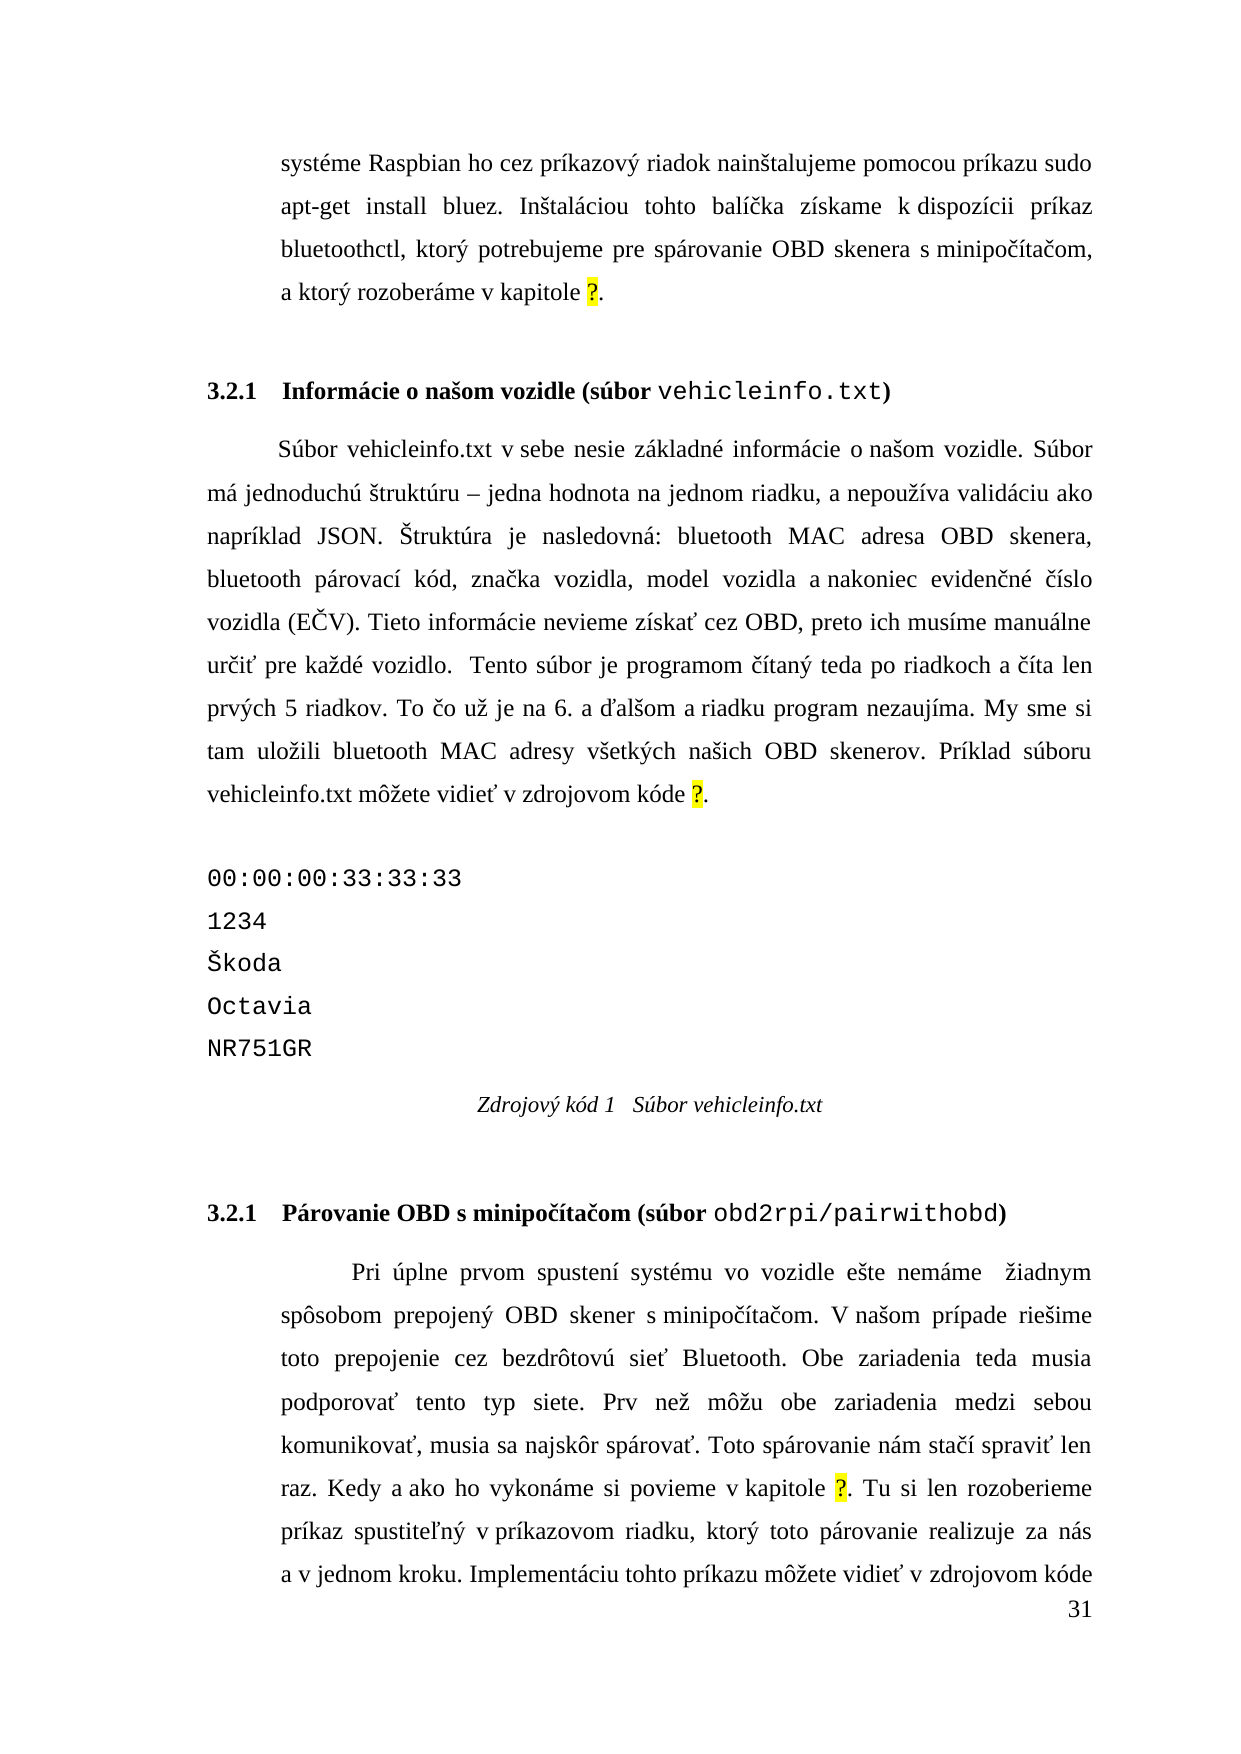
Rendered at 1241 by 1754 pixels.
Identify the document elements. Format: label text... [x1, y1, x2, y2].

text Octavia [207, 993, 1092, 1022]
text Zdrojový kód 1 Súbor vehicleinfo.txt [207, 1091, 1092, 1117]
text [281, 1257, 1092, 1588]
text Súbor vehicleinfo.txt v sebe nesie základné informácie o našom vozidle. Súbor má jednoduchú štruktúru – jedna hodnota na jednom riadku, a nepoužíva validáciu ako napríklad JSON. Štruktúra je nasledovná: bluetooth MAC adresa OBD skenera, bluetooth párovací kód, značka vozidla, model vozidla a nakoniec evidenčné číslo vozidla (EČV). Tieto informácie nevieme získať cez OBD, preto ich musíme manuálne určiť pre každé vozidlo. Tento súbor je programom čítaný teda po riadkoch a číta len prvých 5 riadkov. To čo už je na 6. a ďalšom a riadku program nezaujíma. My sme si tam uložili bluetooth MAC adresy všetkých našich OBD skenerov. Príklad súboru vehicleinfo.txt môžete vidieť v zdrojovom kóde ?. [207, 434, 1092, 808]
subtitle 3.2.1 Párovanie OBD s minipočítačom (súbor obd2rpi/pairwithobd) [207, 1198, 1092, 1229]
text Škoda [207, 951, 1092, 979]
subtitle 3.2.1 Informácie o našom vozidle (súbor vehicleinfo.txt) [207, 376, 1092, 407]
text 1234 [207, 908, 1092, 937]
text 00:00:00:33:33:33 [207, 866, 1092, 894]
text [281, 148, 1092, 306]
text NR751GR [207, 1036, 1092, 1064]
